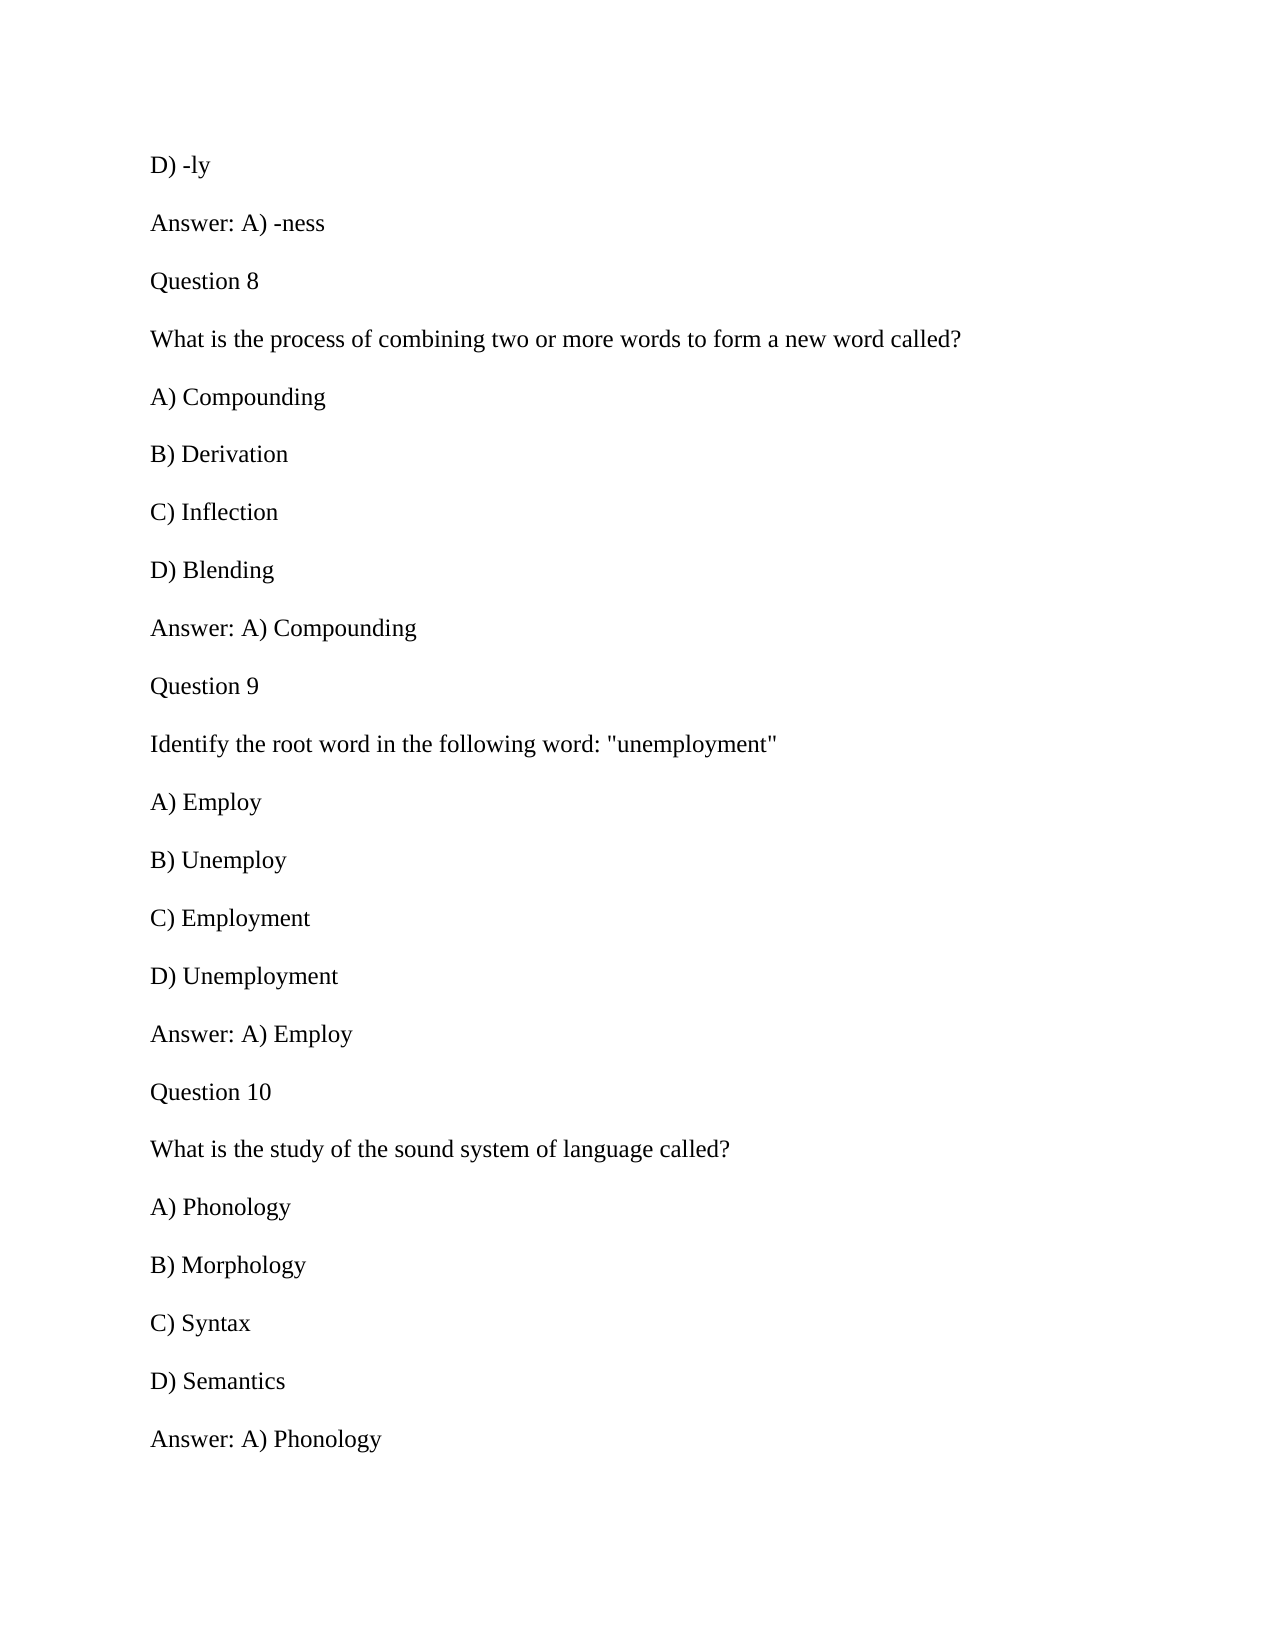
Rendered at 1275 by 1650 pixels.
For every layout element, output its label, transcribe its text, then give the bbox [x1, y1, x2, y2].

text B) Unemploy [150, 845, 1125, 874]
text Answer: A) -ness [150, 208, 1125, 237]
text B) Derivation [150, 439, 1125, 468]
text Answer: A) Phonology [150, 1424, 1125, 1453]
text D) Unemployment [150, 961, 1125, 989]
text Identify the root word in the following word: "unemployment" [150, 729, 1125, 758]
text Question 9 [150, 671, 1125, 700]
text B) Morphology [150, 1250, 1125, 1279]
text A) Compounding [150, 382, 1125, 410]
text A) Employ [150, 787, 1125, 816]
text A) Phonology [150, 1192, 1125, 1221]
text D) Semantics [150, 1366, 1125, 1395]
text What is the study of the sound system of language called? [150, 1134, 1125, 1163]
text Answer: A) Compounding [150, 613, 1125, 642]
text D) Blending [150, 555, 1125, 584]
text Question 8 [150, 266, 1125, 294]
text Question 10 [150, 1077, 1125, 1105]
text C) Inflection [150, 497, 1125, 526]
text C) Syntax [150, 1308, 1125, 1337]
text C) Employment [150, 903, 1125, 932]
text Answer: A) Employ [150, 1019, 1125, 1047]
text What is the process of combining two or more words to form a new word called? [150, 324, 1125, 352]
text D) -ly [150, 150, 1125, 179]
